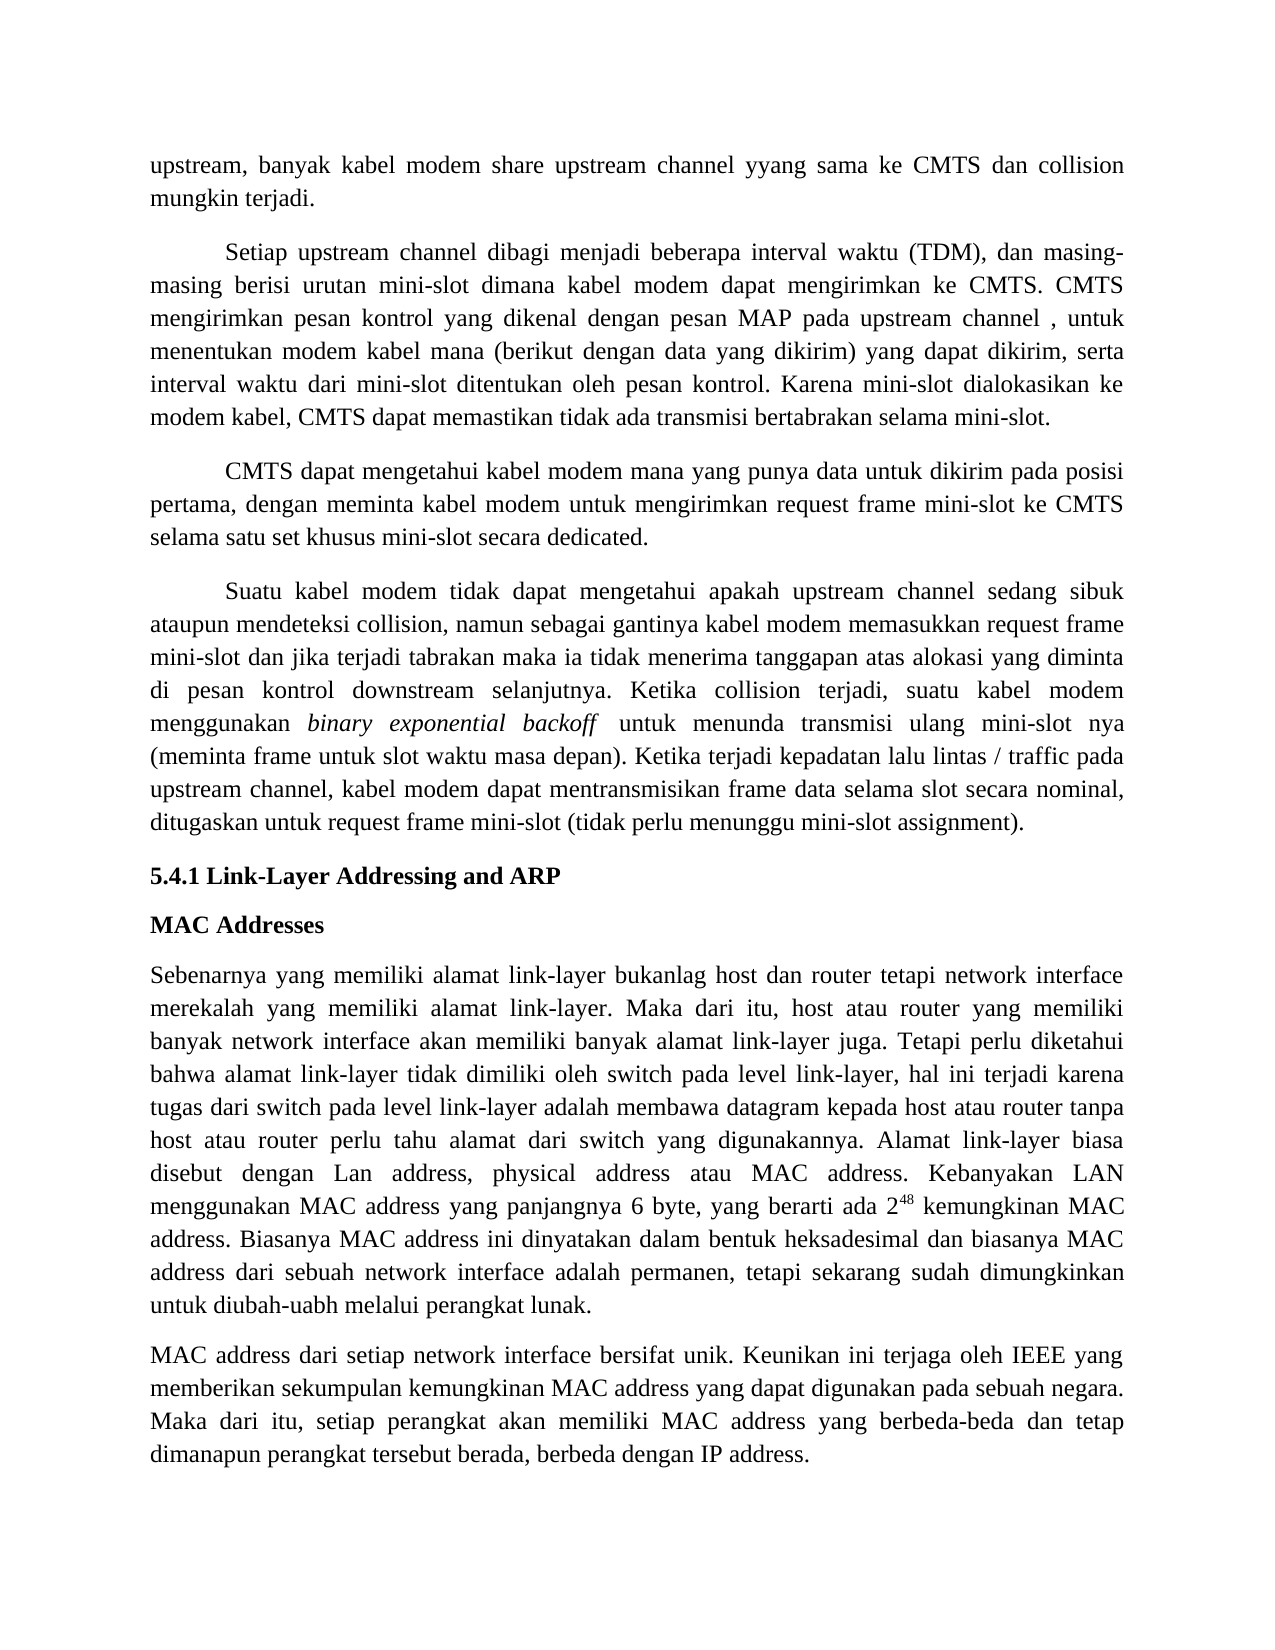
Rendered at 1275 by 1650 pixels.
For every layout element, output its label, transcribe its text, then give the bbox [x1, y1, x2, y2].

text Setiap upstream channel dibagi menjadi beberapa interval waktu (TDM), dan masing-masing berisi urutan mini-slot dimana kabel modem dapat mengirimkan ke CMTS. CMTS mengirimkan pesan kontrol yang dikenal dengan pesan MAP pada upstream channel , untuk menentukan modem kabel mana (berikut dengan data yang dikirim) yang dapat dikirim, serta interval waktu dari mini-slot ditentukan oleh pesan kontrol. Karena mini-slot dialokasikan ke modem kabel, CMTS dapat memastikan tidak ada transmisi bertabrakan selama mini-slot. [150, 237, 1125, 431]
text MAC Addresses [150, 910, 1125, 939]
text CMTS dapat mengetahui kabel modem mana yang punya data untuk dikirim pada posisi pertama, dengan meminta kabel modem untuk mengirimkan request frame mini-slot ke CMTS selama satu set khusus mini-slot secara dedicated. [150, 456, 1125, 551]
text Sebenarnya yang memiliki alamat link-layer bukanlag host dan router tetapi network interface merekalah yang memiliki alamat link-layer. Maka dari itu, host atau router yang memiliki banyak network interface akan memiliki banyak alamat link-layer juga. Tetapi perlu diketahui bahwa alamat link-layer tidak dimiliki oleh switch pada level link-layer, hal ini terjadi karena tugas dari switch pada level link-layer adalah membawa datagram kepada host atau router tanpa host atau router perlu tahu alamat dari switch yang digunakannya. Alamat link-layer biasa disebut dengan Lan address, physical address atau MAC address. Kebanyakan LAN menggunakan MAC address yang panjangnya 6 byte, yang berarti ada 248 kemungkinan MAC address. Biasanya MAC address ini dinyatakan dalam bentuk heksadesimal dan biasanya MAC address dari sebuah network interface adalah permanen, tetapi sekarang sudah dimungkinkan untuk diubah-uabh melalui perangkat lunak. [150, 960, 1125, 1319]
text MAC address dari setiap network interface bersifat unik. Keunikan ini terjaga oleh IEEE yang memberikan sekumpulan kemungkinan MAC address yang dapat digunakan pada sebuah negara. Maka dari itu, setiap perangkat akan memiliki MAC address yang berbeda-beda dan tetap dimanapun perangkat tersebut berada, berbeda dengan IP address. [150, 1340, 1125, 1468]
text 5.4.1 Link-Layer Addressing and ARP [150, 861, 1125, 889]
text Suatu kabel modem tidak dapat mengetahui apakah upstream channel sedang sibuk ataupun mendeteksi collision, namun sebagai gantinya kabel modem memasukkan request frame mini-slot dan jika terjadi tabrakan maka ia tidak menerima tanggapan atas alokasi yang diminta di pesan kontrol downstream selanjutnya. Ketika collision terjadi, suatu kabel modem menggunakan binary exponential backoff untuk menunda transmisi ulang mini-slot nya (meminta frame untuk slot waktu masa depan). Ketika terjadi kepadatan lalu lintas / traffic pada upstream channel, kabel modem dapat mentransmisikan frame data selama slot secara nominal, ditugaskan untuk request frame mini-slot (tidak perlu menunggu mini-slot assignment). [150, 576, 1125, 836]
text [150, 150, 1125, 212]
